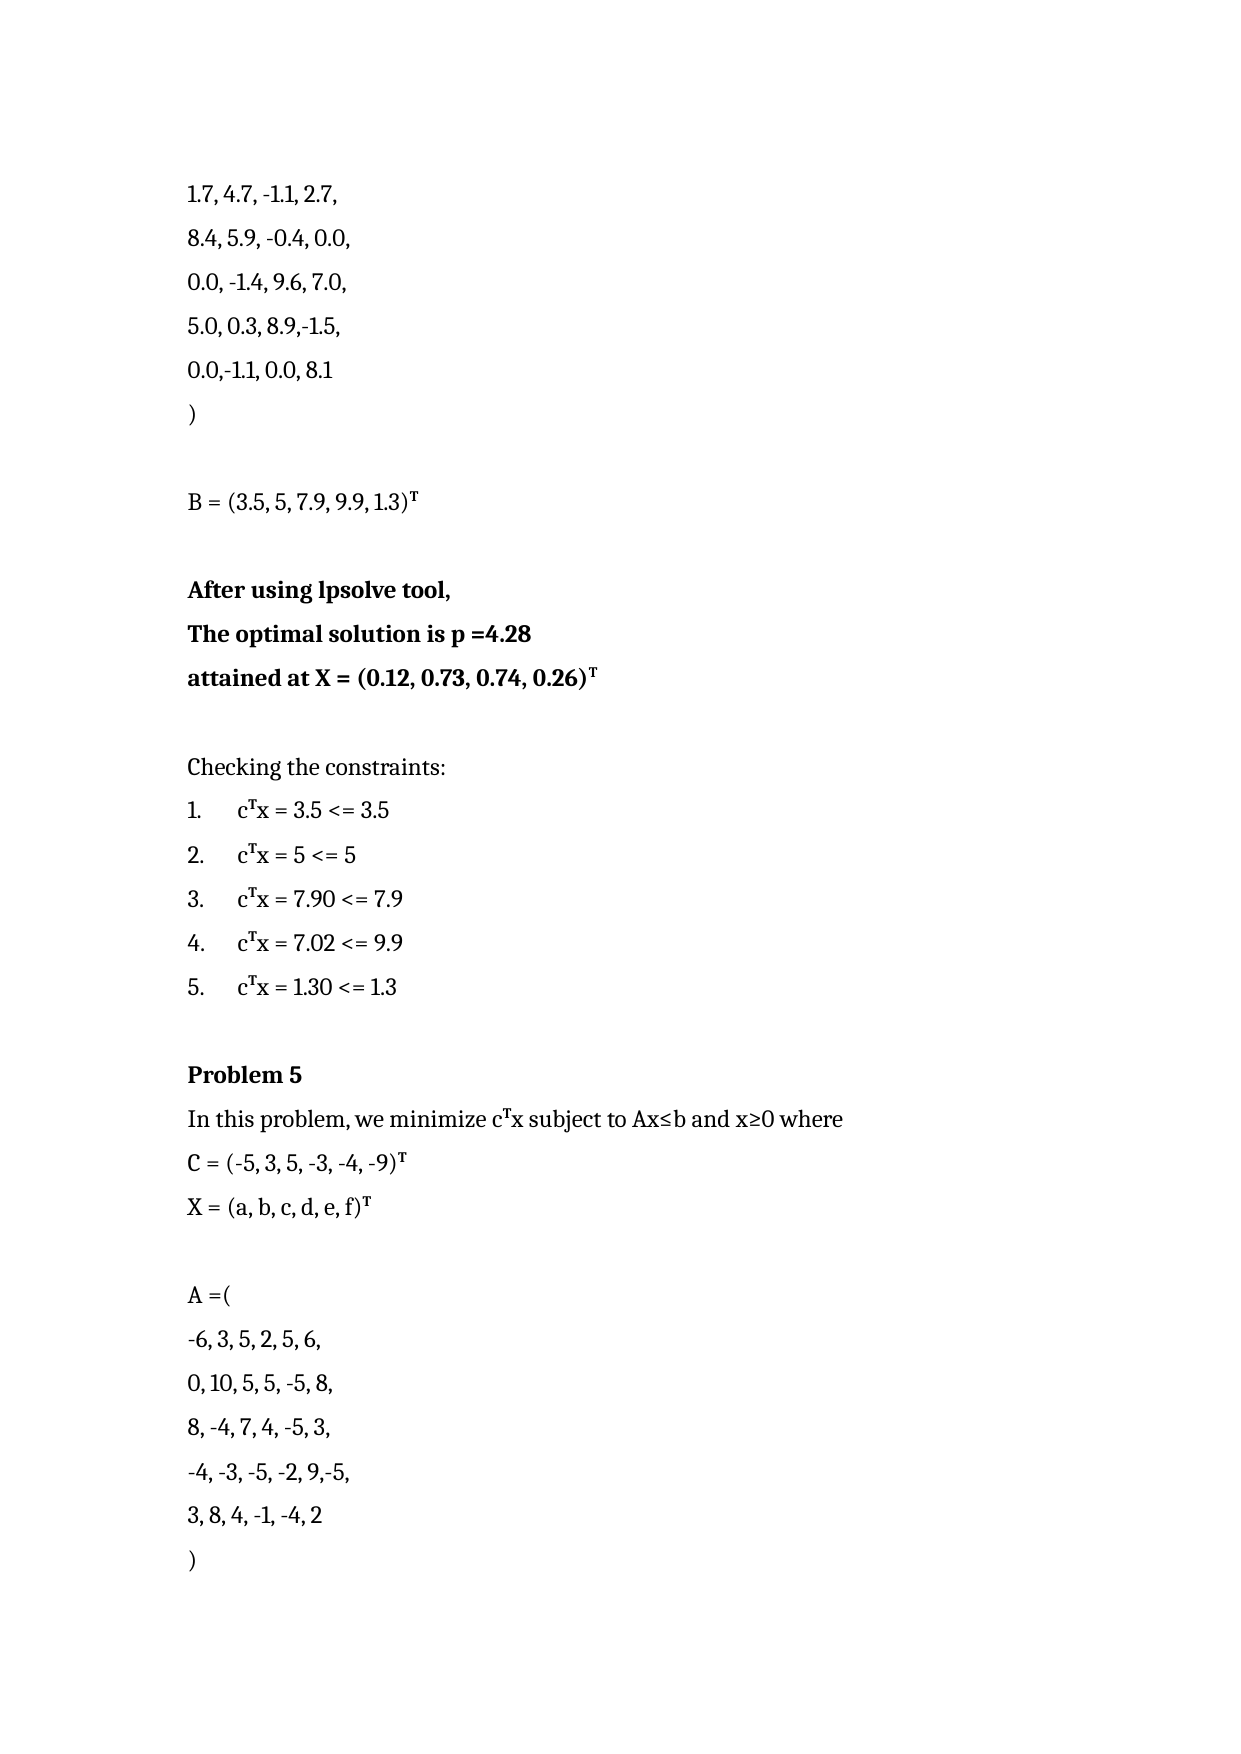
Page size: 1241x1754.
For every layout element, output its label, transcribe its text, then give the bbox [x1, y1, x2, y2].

text attained at X = (0.12, 0.73, 0.74, 0.26)T [187, 657, 1053, 701]
text 8, -4, 7, 4, -5, 3, [187, 1406, 1053, 1450]
list cTx = 3.5 <= 3.5 [187, 789, 1053, 833]
text -6, 3, 5, 2, 5, 6, [187, 1318, 1053, 1362]
text ) [187, 1538, 1053, 1582]
text In this problem, we minimize cTx subject to Ax≤b and x≥0 where [187, 1097, 1053, 1141]
list cTx = 7.02 <= 9.9 [187, 921, 1053, 965]
text 3, 8, 4, -1, -4, 2 [187, 1494, 1053, 1538]
list cTx = 5 <= 5 [187, 833, 1053, 877]
list cTx = 7.90 <= 7.9 [187, 877, 1053, 921]
text X = (a, b, c, d, e, f)T [187, 1185, 1053, 1229]
text Problem 5 [187, 1053, 1053, 1097]
text After using lpsolve tool, [187, 568, 1053, 613]
text C = (-5, 3, 5, -3, -4, -9)T [187, 1141, 1053, 1185]
text Checking the constraints: [187, 745, 1053, 789]
text 1.7, 4.7, -1.1, 2.7, [187, 172, 1053, 216]
text A =( [187, 1273, 1053, 1318]
text B = (3.5, 5, 7.9, 9.9, 1.3)T [187, 480, 1053, 524]
text 0.0,-1.1, 0.0, 8.1 [187, 348, 1053, 392]
list cTx = 1.30 <= 1.3 [187, 965, 1053, 1009]
text ) [187, 392, 1053, 436]
text -4, -3, -5, -2, 9,-5, [187, 1450, 1053, 1494]
text 8.4, 5.9, -0.4, 0.0, [187, 216, 1053, 260]
text 0, 10, 5, 5, -5, 8, [187, 1362, 1053, 1406]
text 5.0, 0.3, 8.9,-1.5, [187, 304, 1053, 348]
text The optimal solution is p =4.28 [187, 613, 1053, 657]
text 0.0, -1.4, 9.6, 7.0, [187, 260, 1053, 304]
